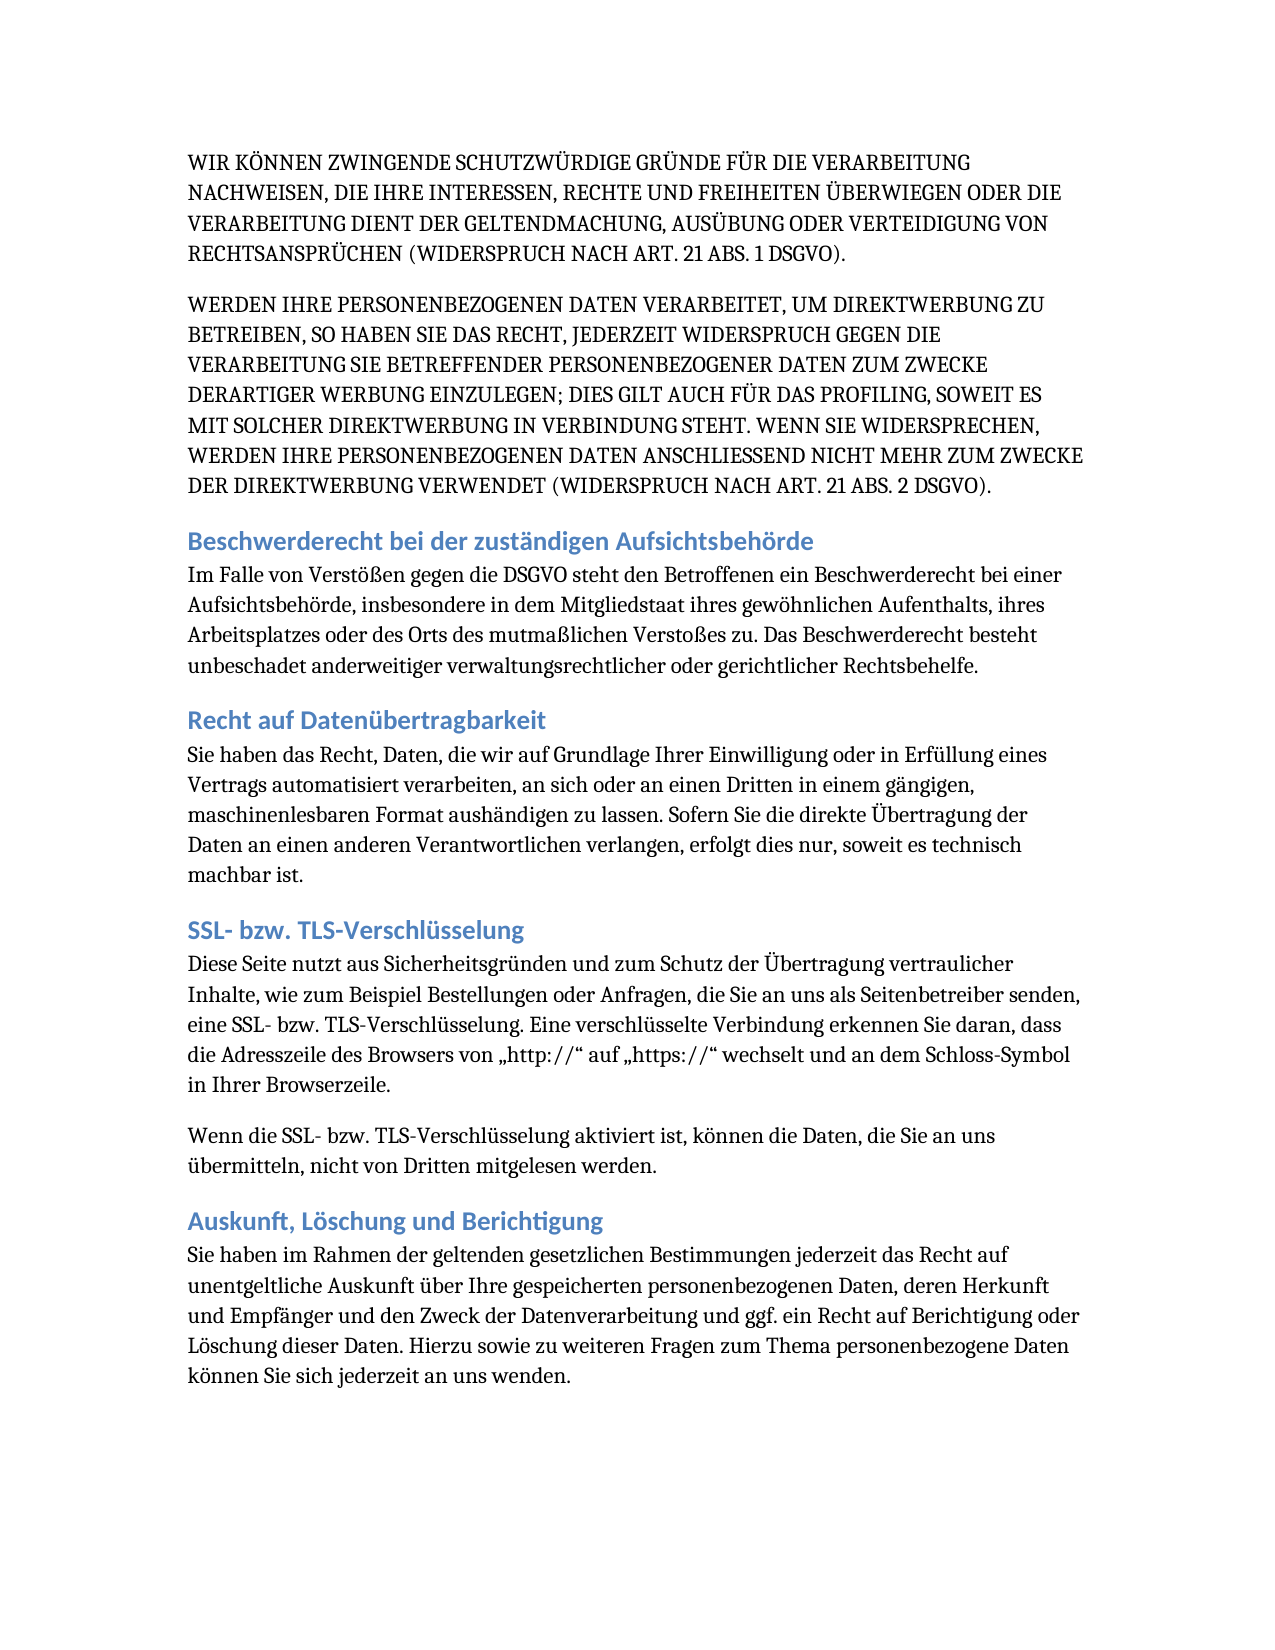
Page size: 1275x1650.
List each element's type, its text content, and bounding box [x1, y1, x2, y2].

subtitle Beschwerde­recht bei der zuständigen Aufsichts­behörde [187, 524, 1087, 557]
text Diese Seite nutzt aus Sicherheitsgründen und zum Schutz der Übertragung vertraulicher Inhalte, wie zum Beispiel Bestellungen oder Anfragen, die Sie an uns als Seitenbetreiber senden, eine SSL- bzw. TLS-Verschlüsselung. Eine verschlüsselte Verbindung erkennen Sie daran, dass die Adresszeile des Browsers von „http://“ auf „https://“ wechselt und an dem Schloss-Symbol in Ihrer Browserzeile. [187, 951, 1087, 1098]
text Im Falle von Verstößen gegen die DSGVO steht den Betroffenen ein Beschwerderecht bei einer Aufsichtsbehörde, insbesondere in dem Mitgliedstaat ihres gewöhnlichen Aufenthalts, ihres Arbeitsplatzes oder des Orts des mutmaßlichen Verstoßes zu. Das Beschwerderecht besteht unbeschadet anderweitiger verwaltungsrechtlicher oder gerichtlicher Rechtsbehelfe. [187, 562, 1087, 679]
text Sie haben das Recht, Daten, die wir auf Grundlage Ihrer Einwilligung oder in Erfüllung eines Vertrags automatisiert verarbeiten, an sich oder an einen Dritten in einem gängigen, maschinenlesbaren Format aushändigen zu lassen. Sofern Sie die direkte Übertragung der Daten an einen anderen Verantwortlichen verlangen, erfolgt dies nur, soweit es technisch machbar ist. [187, 741, 1087, 889]
text Wenn die SSL- bzw. TLS-Verschlüsselung aktiviert ist, können die Daten, die Sie an uns übermitteln, nicht von Dritten mitgelesen werden. [187, 1123, 1087, 1180]
text Sie haben im Rahmen der geltenden gesetzlichen Bestimmungen jederzeit das Recht auf unentgeltliche Auskunft über Ihre gespeicherten personenbezogenen Daten, deren Herkunft und Empfänger und den Zweck der Datenverarbeitung und ggf. ein Recht auf Berichtigung oder Löschung dieser Daten. Hierzu sowie zu weiteren Fragen zum Thema personenbezogene Daten können Sie sich jederzeit an uns wenden. [187, 1242, 1087, 1389]
subtitle Auskunft, Löschung und Berichtigung [187, 1204, 1087, 1237]
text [187, 150, 1087, 267]
subtitle Recht auf Daten­übertrag­barkeit [187, 703, 1087, 737]
text WERDEN IHRE PERSONENBEZOGENEN DATEN VERARBEITET, UM DIREKTWERBUNG ZU BETREIBEN, SO HABEN SIE DAS RECHT, JEDERZEIT WIDERSPRUCH GEGEN DIE VERARBEITUNG SIE BETREFFENDER PERSONENBEZOGENER DATEN ZUM ZWECKE DERARTIGER WERBUNG EINZULEGEN; DIES GILT AUCH FÜR DAS PROFILING, SOWEIT ES MIT SOLCHER DIREKTWERBUNG IN VERBINDUNG STEHT. WENN SIE WIDERSPRECHEN, WERDEN IHRE PERSONENBEZOGENEN DATEN ANSCHLIESSEND NICHT MEHR ZUM ZWECKE DER DIREKTWERBUNG VERWENDET (WIDERSPRUCH NACH ART. 21 ABS. 2 DSGVO). [187, 292, 1087, 499]
subtitle SSL- bzw. TLS-Verschlüsselung [187, 913, 1087, 946]
